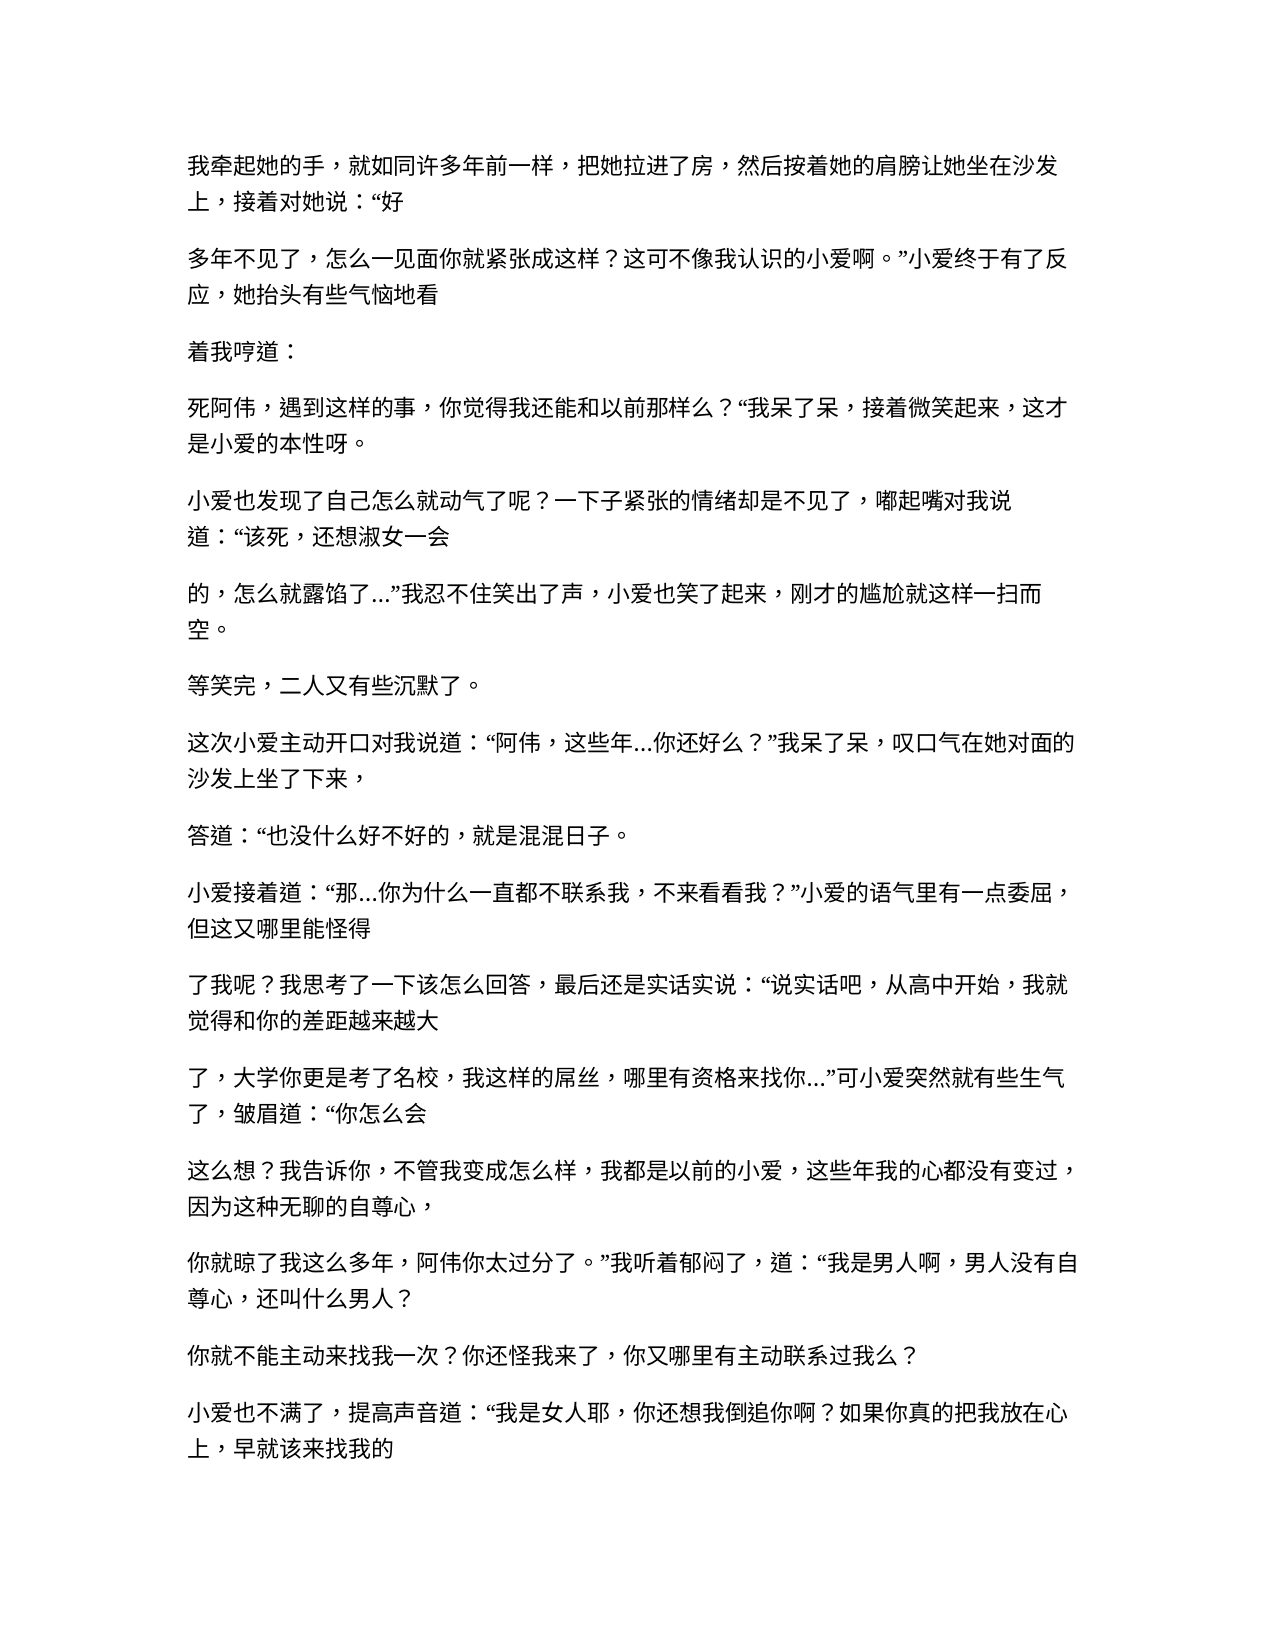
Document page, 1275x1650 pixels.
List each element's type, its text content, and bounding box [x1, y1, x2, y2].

text 这次小爱主动开口对我说道：“阿伟，这些年…你还好么？”我呆了呆，叹口气在她对面的沙发上坐了下来， [187, 727, 1087, 794]
text 你就不能主动来找我一次？你还怪我来了，你又哪里有主动联系过我么？ [187, 1340, 1087, 1371]
text 小爱接着道：“那…你为什么一直都不联系我，不来看看我？”小爱的语气里有一点委屈，但这又哪里能怪得 [187, 877, 1087, 944]
text 小爱也发现了自己怎么就动气了呢？一下子紧张的情绪却是不见了，嘟起嘴对我说道：“该死，还想淑女一会 [187, 485, 1087, 552]
text 多年不见了，怎么一见面你就紧张成这样？这可不像我认识的小爱啊。”小爱终于有了反应，她抬头有些气恼地看 [187, 243, 1087, 310]
text 了我呢？我思考了一下该怎么回答，最后还是实话实说：“说实话吧，从高中开始，我就觉得和你的差距越来越大 [187, 969, 1087, 1036]
text 死阿伟，遇到这样的事，你觉得我还能和以前那样么？“我呆了呆，接着微笑起来，这才是小爱的本性呀。 [187, 392, 1087, 459]
text 这么想？我告诉你，不管我变成怎么样，我都是以前的小爱，这些年我的心都没有变过，因为这种无聊的自尊心， [187, 1155, 1087, 1222]
text 着我哼道： [187, 335, 1087, 367]
text 等笑完，二人又有些沉默了。 [187, 670, 1087, 702]
text 小爱也不满了，提高声音道：“我是女人耶，你还想我倒追你啊？如果你真的把我放在心上，早就该来找我的 [187, 1397, 1087, 1464]
text 我牵起她的手，就如同许多年前一样，把她拉进了房，然后按着她的肩膀让她坐在沙发上，接着对她说：“好 [187, 150, 1087, 217]
text 了，大学你更是考了名校，我这样的屌丝，哪里有资格来找你…”可小爱突然就有些生气了，皱眉道：“你怎么会 [187, 1062, 1087, 1129]
text 你就晾了我这么多年，阿伟你太过分了。”我听着郁闷了，道：“我是男人啊，男人没有自尊心，还叫什么男人？ [187, 1247, 1087, 1314]
text 的，怎么就露馅了…”我忍不住笑出了声，小爱也笑了起来，刚才的尴尬就这样一扫而空。 [187, 578, 1087, 645]
text 答道：“也没什么好不好的，就是混混日子。 [187, 820, 1087, 851]
